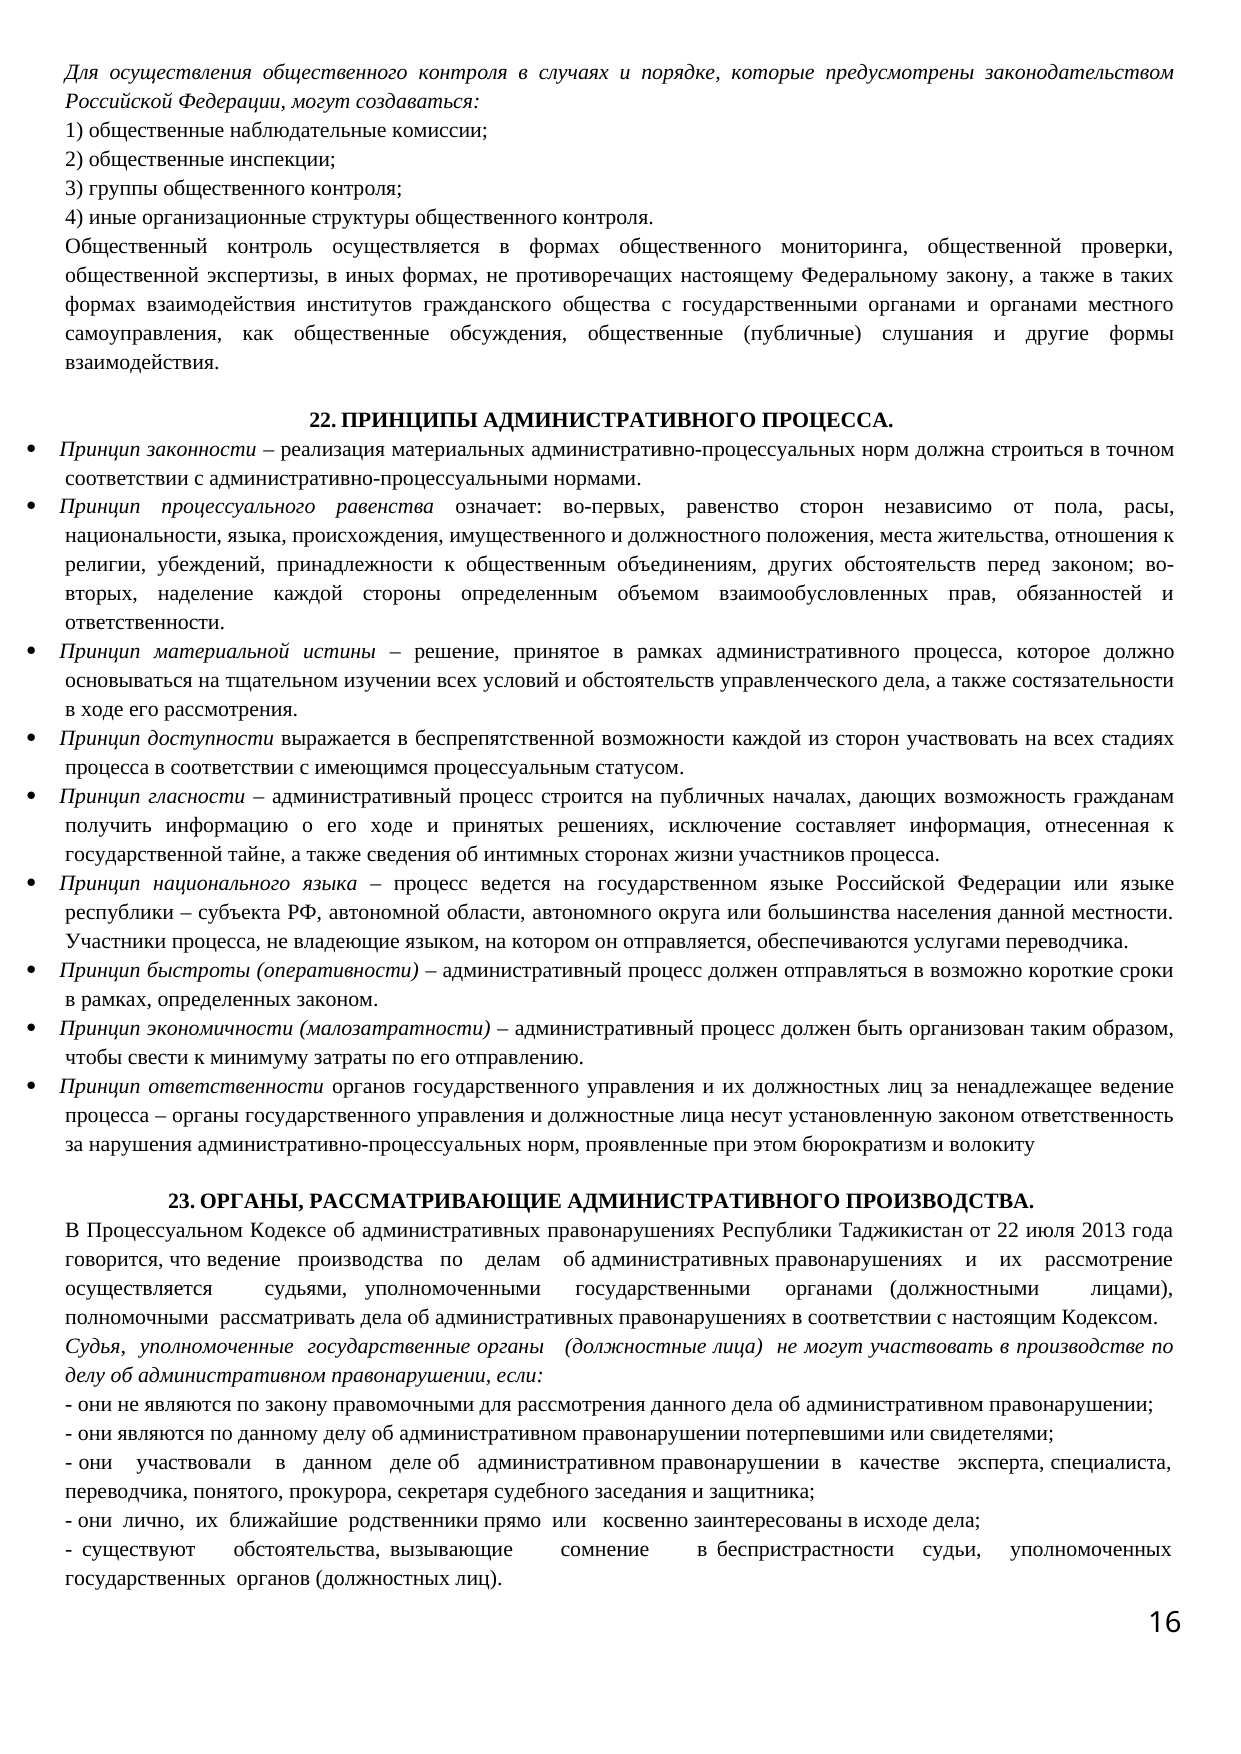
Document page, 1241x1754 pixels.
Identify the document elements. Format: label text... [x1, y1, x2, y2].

text - они не являются по закону правомочными для рассмотрения данного дела об административном правонарушении; [65, 1391, 1175, 1416]
list Принцип процессуального равенства означает: во-первых, равенство сторон независимо от пола, расы, национальности, языка, происхождения, имущественного и должностного положения, места жительства, отношения к религии, убеждений, принадлежности к общественным объединениям, других обстоятельств перед законом; во-вторых, наделение каждой стороны определенным объемом взаимообусловленных прав, обязанностей и ответственности. [27, 493, 1175, 634]
text 3) группы общественного контроля; [65, 175, 1175, 200]
text 2) общественные инспекции; [65, 146, 1175, 171]
list Принцип материальной истины – решение, принятое в рамках административного процесса, которое должно основываться на тщательном изучении всех условий и обстоятельств управленческого дела, а также состязательности в ходе его рассмотрения. [27, 638, 1175, 721]
list Принцип национального языка – процесс ведется на государственном языке Российской Федерации или языке республики – субъекта РФ, автономной области, автономного округа или большинства населения данной местности. Участники процесса, не владеющие языком, на котором он отправляется, обеспечиваются услугами переводчика. [27, 870, 1175, 953]
list Принцип законности – реализация материальных административно-процессуальных норм должна строиться в точном соответствии с административно-процессуальными нормами. [27, 436, 1175, 490]
list Принцип гласности – административный процесс строится на публичных началах, дающих возможность гражданам получить информацию о его ходе и принятых решениях, исключение составляет информация, отнесенная к государственной тайне, а также сведения об интимных сторонах жизни участников процесса. [27, 783, 1175, 866]
text 1) общественные наблюдательные комиссии; [65, 117, 1175, 142]
text Для осуществления общественного контроля в случаях и порядке, которые предусмотрены законодательством Российской Федерации, могут создаваться: [65, 59, 1175, 113]
list Принцип экономичности (малозатратности) – административный процесс должен быть организован таким образом, чтобы свести к минимуму затраты по его отправлению. [27, 1015, 1175, 1069]
list Принцип доступности выражается в беспрепятственной возможности каждой из сторон участвовать на всех стадиях процесса в соответствии с имеющимся процессуальным статусом. [27, 725, 1175, 779]
text Общественный контроль осуществляется в формах общественного мониторинга, общественной проверки, общественной экспертизы, в иных формах, не противоречащих настоящему Федеральному закону, а также в таких формах взаимодействия институтов гражданского общества с государственными органами и органами местного самоуправления, как общественные обсуждения, общественные (публичные) слушания и другие формы взаимодействия. [65, 233, 1175, 374]
list ПРИНЦИПЫ АДМИНИСТРАТИВНОГО ПРОЦЕССА. [27, 407, 1175, 432]
list Принцип быстроты (оперативности) – административный процесс должен отправляться в возможно короткие сроки в рамках, определенных законом. [27, 957, 1175, 1011]
list ОРГАНЫ, РАССМАТРИВАЮЩИЕ АДМИНИСТРАТИВНОГО ПРОИЗВОДСТВА. [27, 1188, 1175, 1214]
list Принцип ответственности органов государственного управления и их должностных лиц за ненадлежащее ведение процесса – органы государственного управления и должностные лица несут установленную законом ответственность за нарушения административно-процессуальных норм, проявленные при этом бюрократизм и волокиту [27, 1073, 1175, 1156]
text 4) иные организационные структуры общественного контроля. [65, 204, 1175, 229]
text - они являются по данному делу об административном правонарушении потерпевшими или свидетелями; [65, 1420, 1175, 1445]
text - они лично, их ближайшие родственники прямо или косвенно заинтересованы в исходе дела; [65, 1507, 1175, 1532]
text Судья, уполномоченные государственные органы (должностные лица) не могут участвовать в производстве по делу об административном правонарушении, если: [65, 1333, 1175, 1387]
text В Процессуальном Кодексе об административных правонарушениях Республики Таджикистан от 22 июля 2013 года говорится, что ведение производства по делам об административных правонарушениях и их рассмотрение осуществляется судьями, уполномоченными государственными органами (должностными лицами), полномочными рассматривать дела об административных правонарушениях в соответствии с настоящим Кодексом. [65, 1217, 1175, 1329]
text - существуют обстоятельства, вызывающие сомнение в беспристрастности судьи, уполномоченных государственных органов (должностных лиц). [65, 1536, 1175, 1590]
text - они участвовали в данном деле об административном правонарушении в качестве эксперта, специалиста, переводчика, понятого, прокурора, секретаря судебного заседания и защитника; [65, 1449, 1175, 1503]
